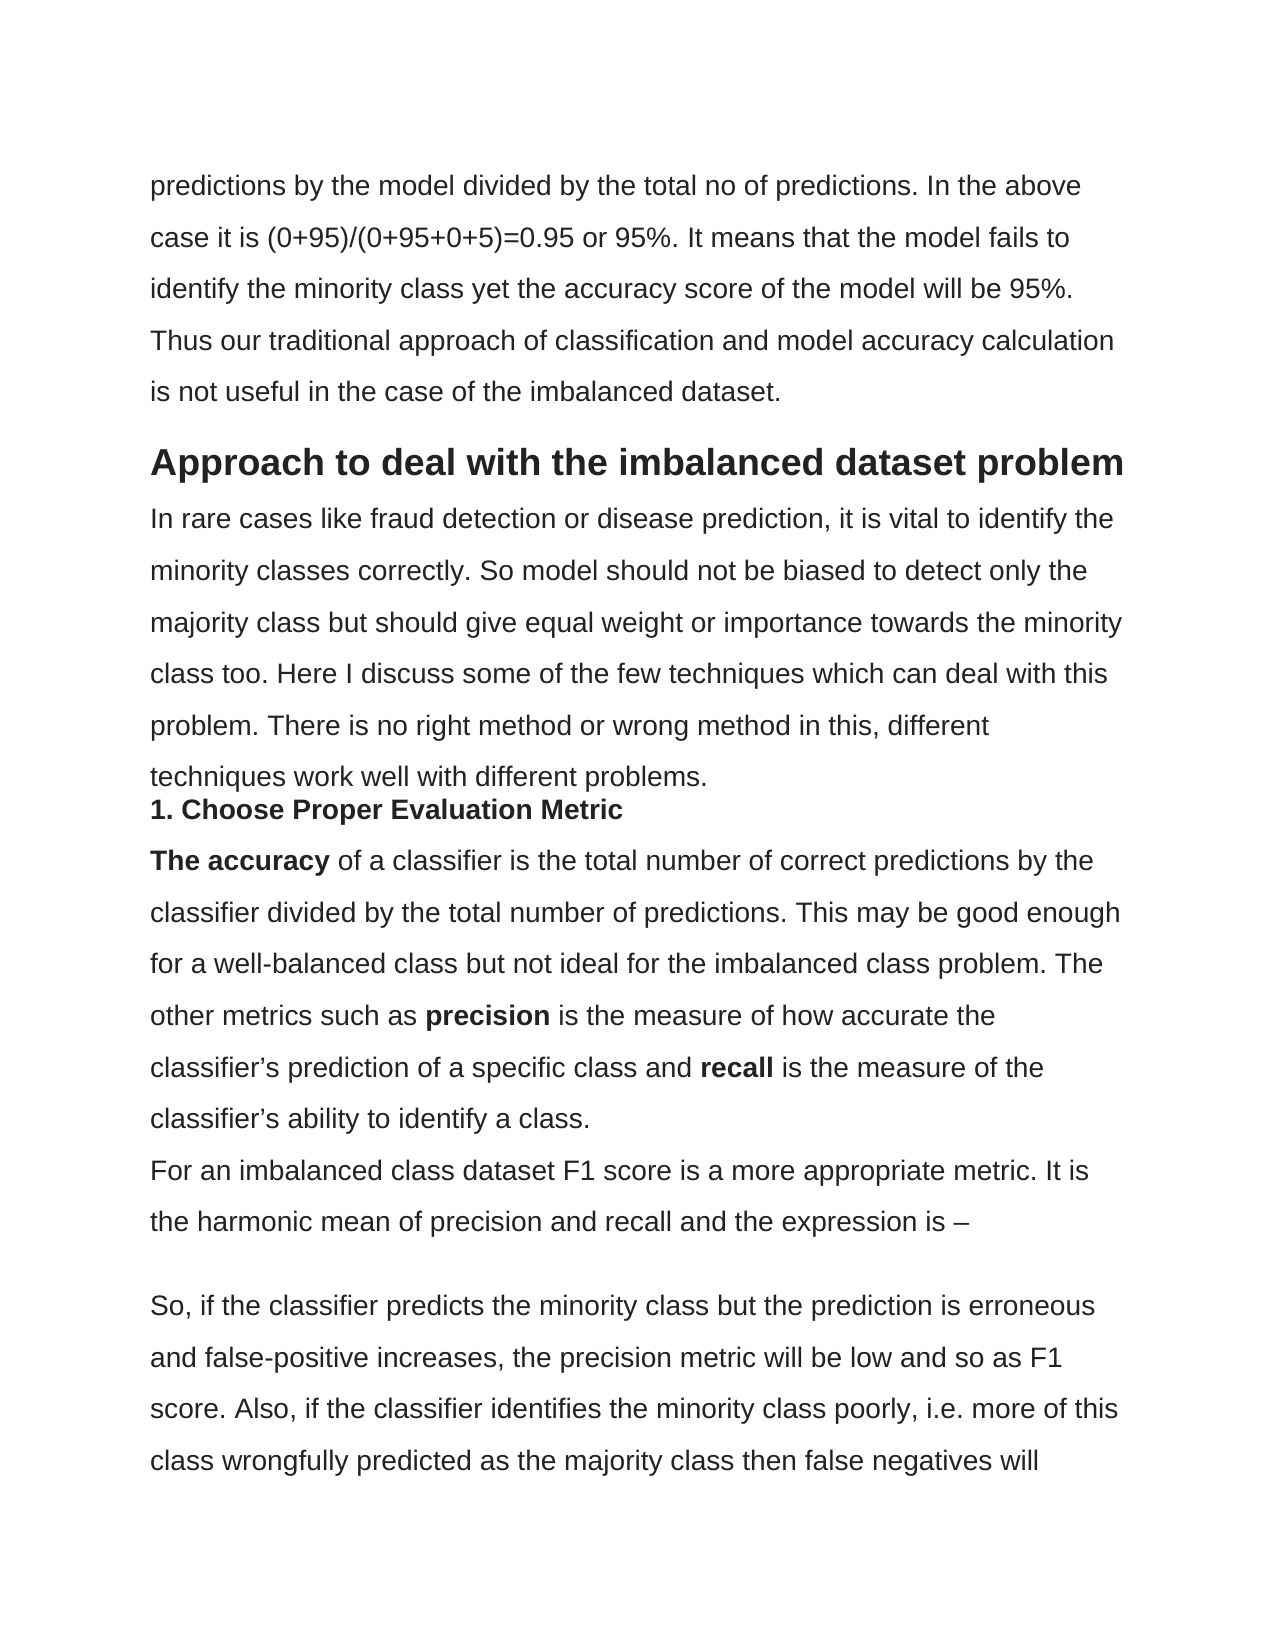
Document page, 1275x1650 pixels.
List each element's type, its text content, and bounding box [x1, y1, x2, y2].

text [150, 150, 1125, 305]
text Thus our traditional approach of classification and model accuracy calculation is not useful in the case of the imbalanced dataset. [150, 305, 1125, 408]
text The accuracy of a classifier is the total number of correct predictions by the classifier divided by the total number of predictions. This may be good enough for a well-balanced class but not ideal for the imbalanced class problem. The other metrics such as precision is the measure of how accurate the classifier’s prediction of a specific class and recall is the measure of the classifier’s ability to identify a class. [150, 825, 1125, 1134]
text For an imbalanced class dataset F1 score is a more appropriate metric. It is the harmonic mean of precision and recall and the expression is – [150, 1134, 1125, 1238]
text 1. Choose Proper Evaluation Metric [150, 793, 1125, 825]
text Approach to deal with the imbalanced dataset problem [150, 440, 1125, 483]
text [150, 1270, 1125, 1476]
text In rare cases like fraud detection or disease prediction, it is vital to identify the minority classes correctly. So model should not be biased to detect only the majority class but should give equal weight or importance towards the minority class too. Here I discuss some of the few techniques which can deal with this problem. There is no right method or wrong method in this, different techniques work well with different problems. [150, 483, 1125, 793]
